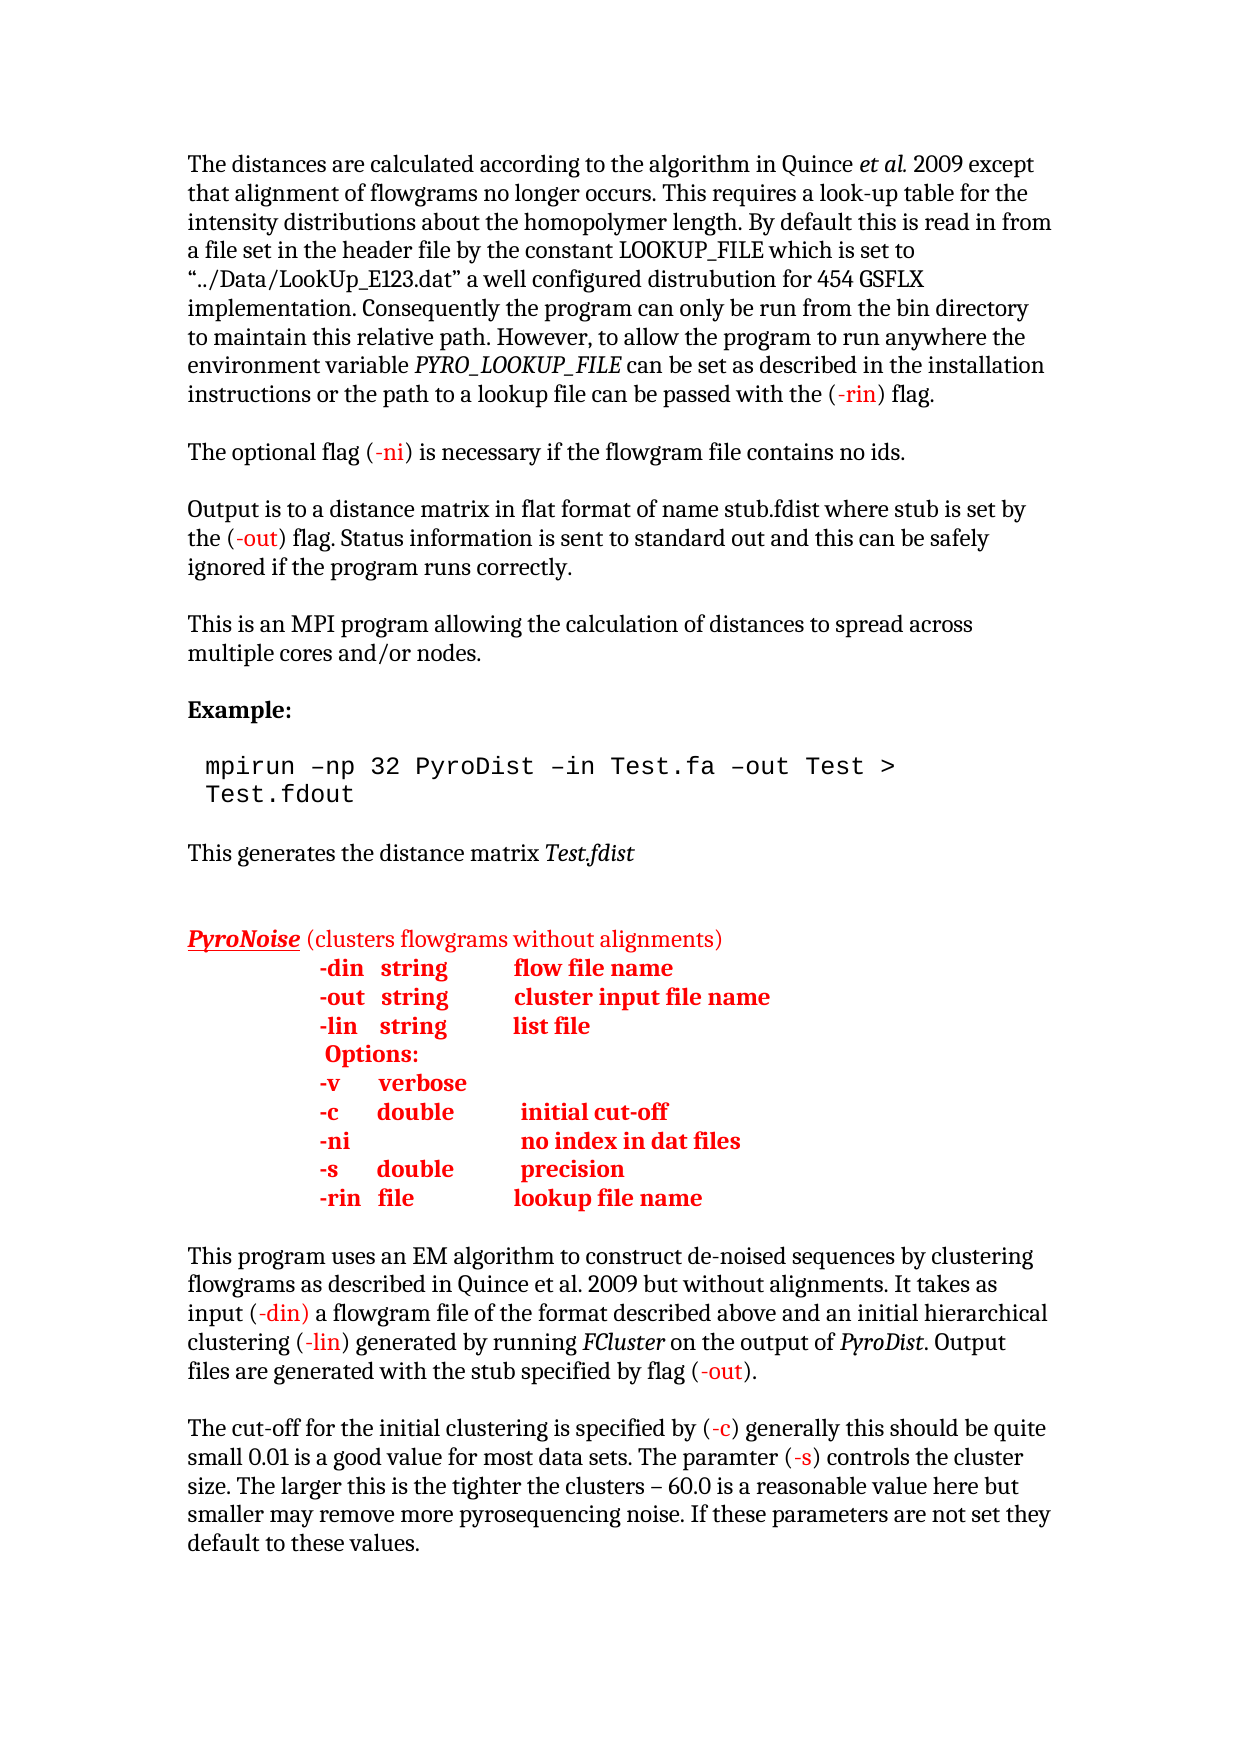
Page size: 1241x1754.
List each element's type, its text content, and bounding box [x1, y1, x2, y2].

text Example: [187, 696, 1053, 725]
text mpirun –np 32 PyroDist –in Test.fa –out Test > Test.fdout [205, 754, 1053, 810]
text This is an MPI program allowing the calculation of distances to spread across multiple cores and/or nodes. [187, 610, 1053, 667]
text Options: [187, 1040, 1053, 1069]
text -out string cluster input file name [187, 983, 1053, 1012]
text PyroNoise (clusters flowgrams without alignments) [187, 925, 1053, 954]
text The optional flag (-ni) is necessary if the flowgram file contains no ids. [187, 437, 1053, 466]
text -s double precision [187, 1155, 1053, 1184]
text -ni no index in dat files [187, 1127, 1053, 1155]
text The distances are calculated according to the algorithm in Quince et al. 2009 except that alignment of flowgrams no longer occurs. This requires a look-up table for the intensity distributions about the homopolymer length. By default this is read in from a file set in the header file by the constant LOOKUP_FILE which is set to “../Data/LookUp_E123.dat” a well configured distrubution for 454 GSFLX implementation. Consequently the program can only be run from the bin directory to maintain this relative path. However, to allow the program to run anywhere the environment variable PYRO_LOOKUP_FILE can be set as described in the installation instructions or the path to a lookup file can be passed with the (-rin) flag. [187, 150, 1053, 409]
text -c double initial cut-off [187, 1098, 1053, 1127]
text -rin file lookup file name [187, 1184, 1053, 1213]
text The cut-off for the initial clustering is specified by (-c) generally this should be quite small 0.01 is a good value for most data sets. The paramter (-s) controls the cluster size. The larger this is the tighter the clusters – 60.0 is a reasonable value here but smaller may remove more pyrosequencing noise. If these parameters are not set they default to these values. [187, 1414, 1053, 1558]
text -v verbose [187, 1069, 1053, 1098]
text Output is to a distance matrix in flat format of name stub.fdist where stub is set by the (-out) flag. Status information is sent to standard out and this can be safely ignored if the program runs correctly. [187, 495, 1053, 581]
text This program uses an EM algorithm to construct de-noised sequences by clustering flowgrams as described in Quince et al. 2009 but without alignments. It takes as input (-din) a flowgram file of the format described above and an initial hierarchical clustering (-lin) generated by running FCluster on the output of PyroDist. Output files are generated with the stub specified by flag (-out). [187, 1242, 1053, 1385]
text This generates the distance matrix Test.fdist [187, 839, 1053, 868]
text -lin string list file [187, 1012, 1053, 1040]
text -din string flow file name [187, 954, 1053, 983]
